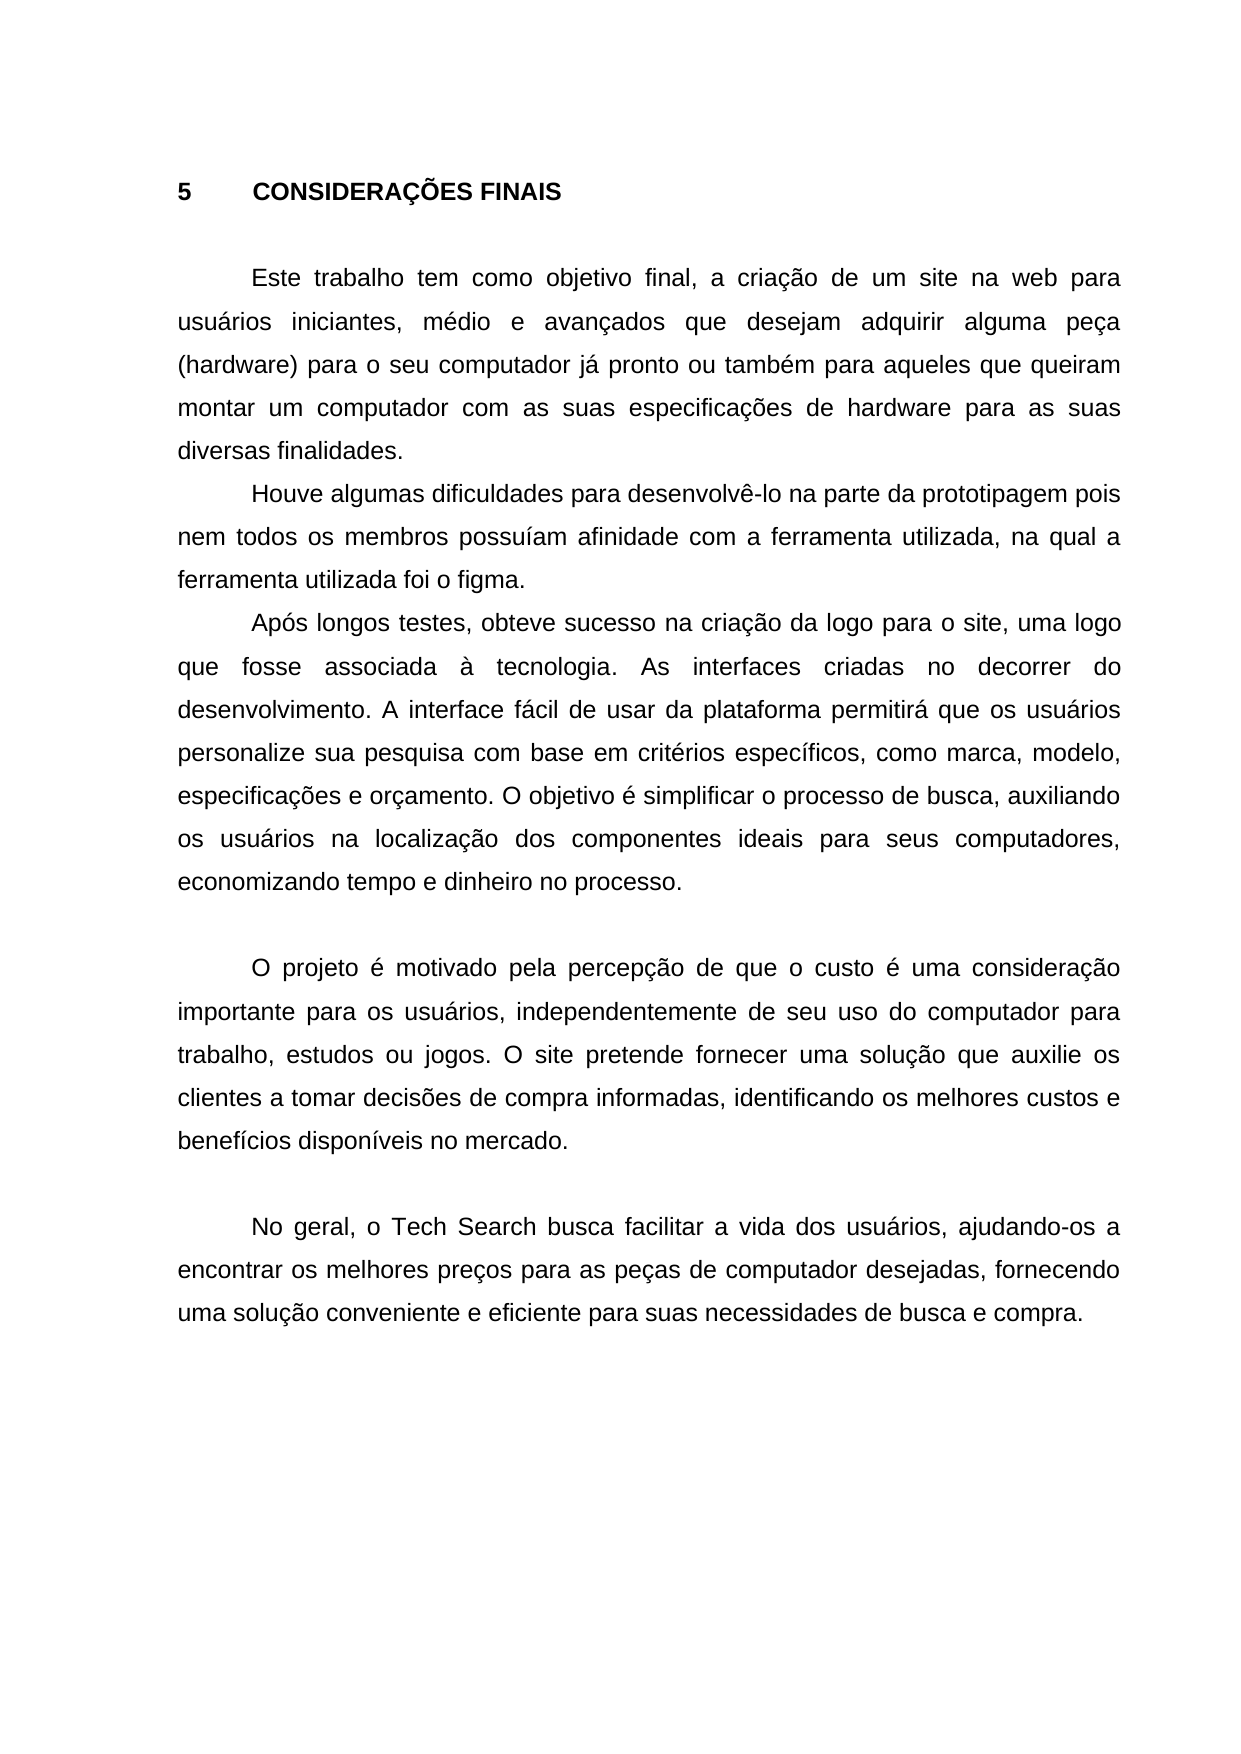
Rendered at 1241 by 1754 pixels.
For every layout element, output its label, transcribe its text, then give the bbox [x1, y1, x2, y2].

text Este trabalho tem como objetivo final, a criação de um site na web para usuários iniciantes, médio e avançados que desejam adquirir alguma peça (hardware) para o seu computador já pronto ou também para aqueles que queiram montar um computador com as suas especificações de hardware para as suas diversas finalidades. [177, 263, 1122, 465]
text Houve algumas dificuldades para desenvolvê-lo na parte da prototipagem pois nem todos os membros possuíam afinidade com a ferramenta utilizada, na qual a ferramenta utilizada foi o figma. [177, 479, 1122, 594]
subtitle 5 CONSIDERAÇÕES FINAIS [177, 177, 1122, 206]
text No geral, o Tech Search busca facilitar a vida dos usuários, ajudando-os a encontrar os melhores preços para as peças de computador desejadas, fornecendo uma solução conveniente e eficiente para suas necessidades de busca e compra. [177, 1212, 1122, 1327]
text O projeto é motivado pela percepção de que o custo é uma consideração importante para os usuários, independentemente de seu uso do computador para trabalho, estudos ou jogos. O site pretende fornecer uma solução que auxilie os clientes a tomar decisões de compra informadas, identificando os melhores custos e benefícios disponíveis no mercado. [177, 953, 1122, 1155]
text Após longos testes, obteve sucesso na criação da logo para o site, uma logo que fosse associada à tecnologia. As interfaces criadas no decorrer do desenvolvimento. A interface fácil de usar da plataforma permitirá que os usuários personalize sua pesquisa com base em critérios específicos, como marca, modelo, especificações e orçamento. O objetivo é simplificar o processo de busca, auxiliando os usuários na localização dos componentes ideais para seus computadores, economizando tempo e dinheiro no processo. [177, 608, 1122, 896]
